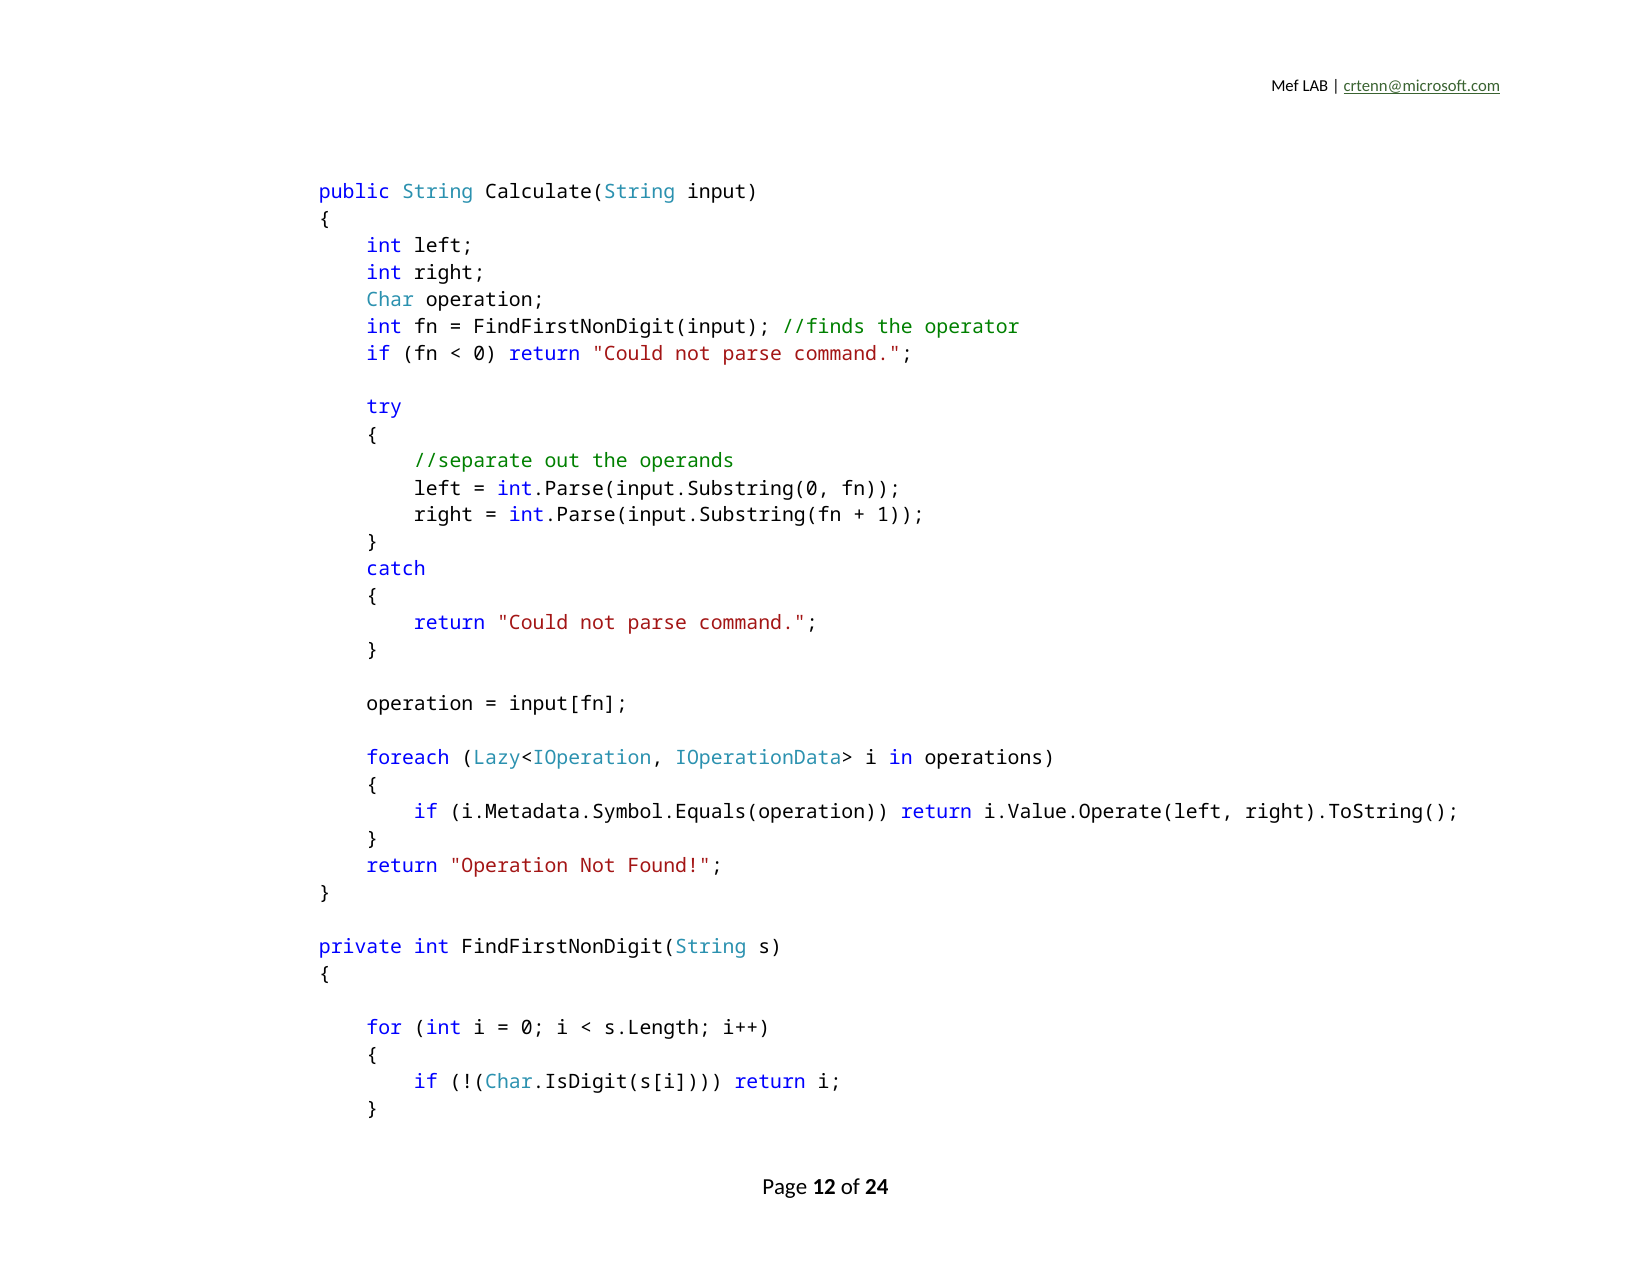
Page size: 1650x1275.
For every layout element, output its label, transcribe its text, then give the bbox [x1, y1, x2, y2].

text operation = input[fn]; [224, 689, 1500, 717]
text int right; [224, 258, 1500, 285]
text if (fn < 0) return "Could not parse command."; [224, 339, 1500, 366]
text { [224, 1040, 1500, 1067]
text } [224, 1094, 1500, 1121]
text } [224, 824, 1500, 851]
text int left; [224, 231, 1500, 258]
text } [224, 878, 1500, 905]
text //separate out the operands [224, 447, 1500, 474]
text { [224, 771, 1500, 797]
text } [224, 636, 1500, 663]
text } [224, 528, 1500, 555]
text foreach (Lazy<IOperation, IOperationData> i in operations) [224, 743, 1500, 771]
text return "Could not parse command."; [224, 609, 1500, 636]
text return "Operation Not Found!"; [224, 851, 1500, 878]
text private int FindFirstNonDigit(String s) [224, 932, 1500, 959]
text { [224, 582, 1500, 609]
text if (i.Metadata.Symbol.Equals(operation)) return i.Value.Operate(left, right).ToString(); [224, 797, 1500, 824]
text int fn = FindFirstNonDigit(input); //finds the operator [224, 312, 1500, 339]
text { [224, 204, 1500, 231]
text Char operation; [224, 285, 1500, 312]
text left = int.Parse(input.Substring(0, fn)); [224, 474, 1500, 501]
text { [224, 959, 1500, 986]
text right = int.Parse(input.Substring(fn + 1)); [224, 501, 1500, 528]
text if (!(Char.IsDigit(s[i]))) return i; [224, 1067, 1500, 1094]
text catch [224, 555, 1500, 582]
text for (int i = 0; i < s.Length; i++) [224, 1013, 1500, 1040]
text { [224, 420, 1500, 447]
text try [224, 393, 1500, 420]
text public String Calculate(String input) [224, 177, 1500, 204]
